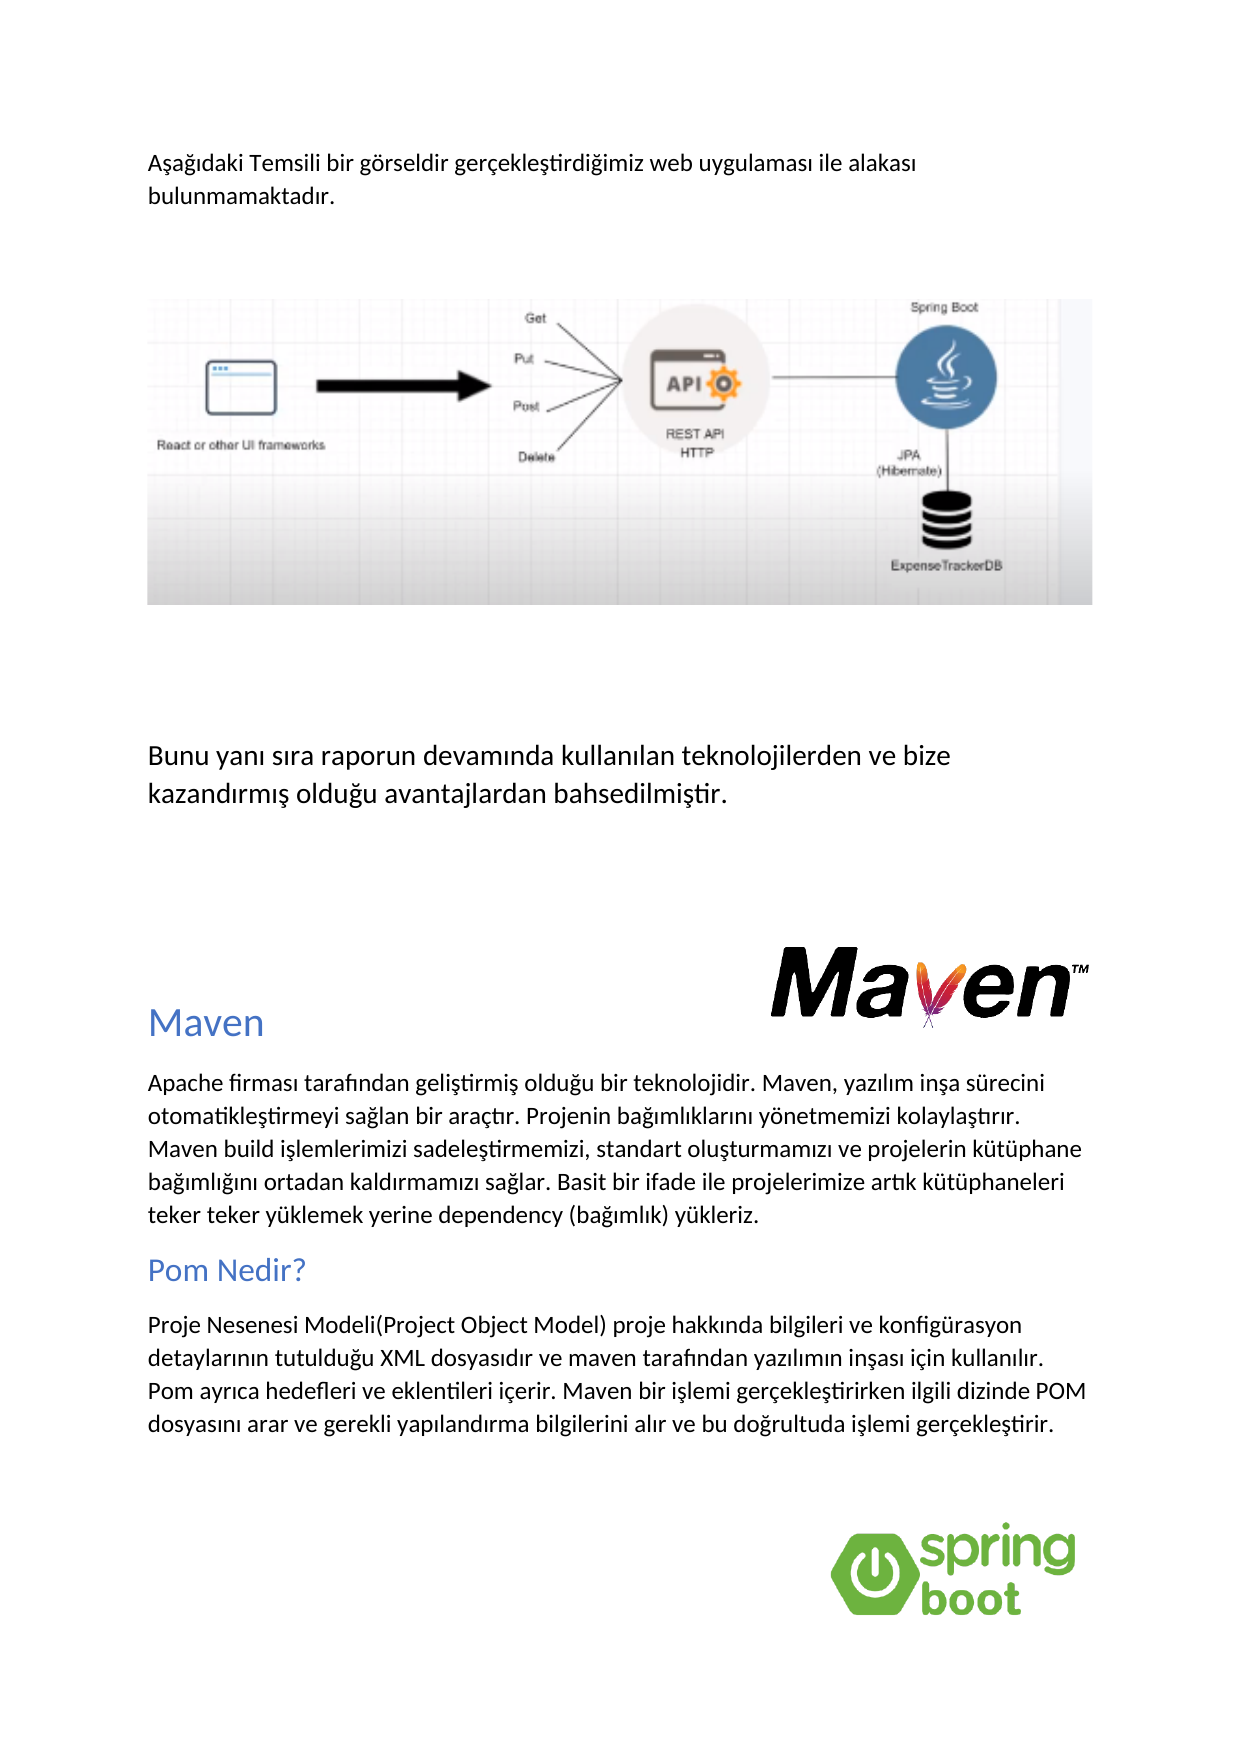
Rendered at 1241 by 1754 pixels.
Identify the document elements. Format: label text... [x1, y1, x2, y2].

text Bunu yanı sıra raporun devamında kullanılan teknolojilerden ve bize kazandırmış olduğu avantajlardan bahsedilmiştir. [148, 737, 1093, 811]
picture [828, 1508, 1079, 1640]
picture [764, 945, 1091, 1028]
text Apache firması tarafından geliştirmiş olduğu bir teknolojidir. Maven, yazılım inşa sürecini otomatikleştirmeyi sağlan bir araçtır. Projenin bağımlıklarını yönetmemizi kolaylaştırır. Maven build işlemlerimizi sadeleştirmemizi, standart oluşturmamızı ve projelerin kütüphane bağımlığını ortadan kaldırmamızı sağlar. Basit bir ifade ile projelerimize artık kütüphaneleri teker teker yüklemek yerine dependency (bağımlık) yükleriz. [148, 1067, 1093, 1229]
text Maven [148, 996, 1093, 1047]
picture [147, 299, 1093, 605]
text Aşağıdaki Temsili bir görseldir gerçekleştirdiğimiz web uygulaması ile alakası bulunmamaktadır. [148, 148, 1093, 211]
text Proje Nesenesi Modeli(Project Object Model) proje hakkında bilgileri ve konfigürasyon detaylarının tutulduğu XML dosyasıdır ve maven tarafından yazılımın inşası için kullanılır. Pom ayrıca hedefleri ve eklentileri içerir. Maven bir işlemi gerçekleştirirken ilgili dizinde POM dosyasını arar ve gerekli yapılandırma bilgilerini alır ve bu doğrultuda işlemi gerçekleştirir. [148, 1309, 1093, 1438]
text Pom Nedir? [148, 1249, 1093, 1289]
